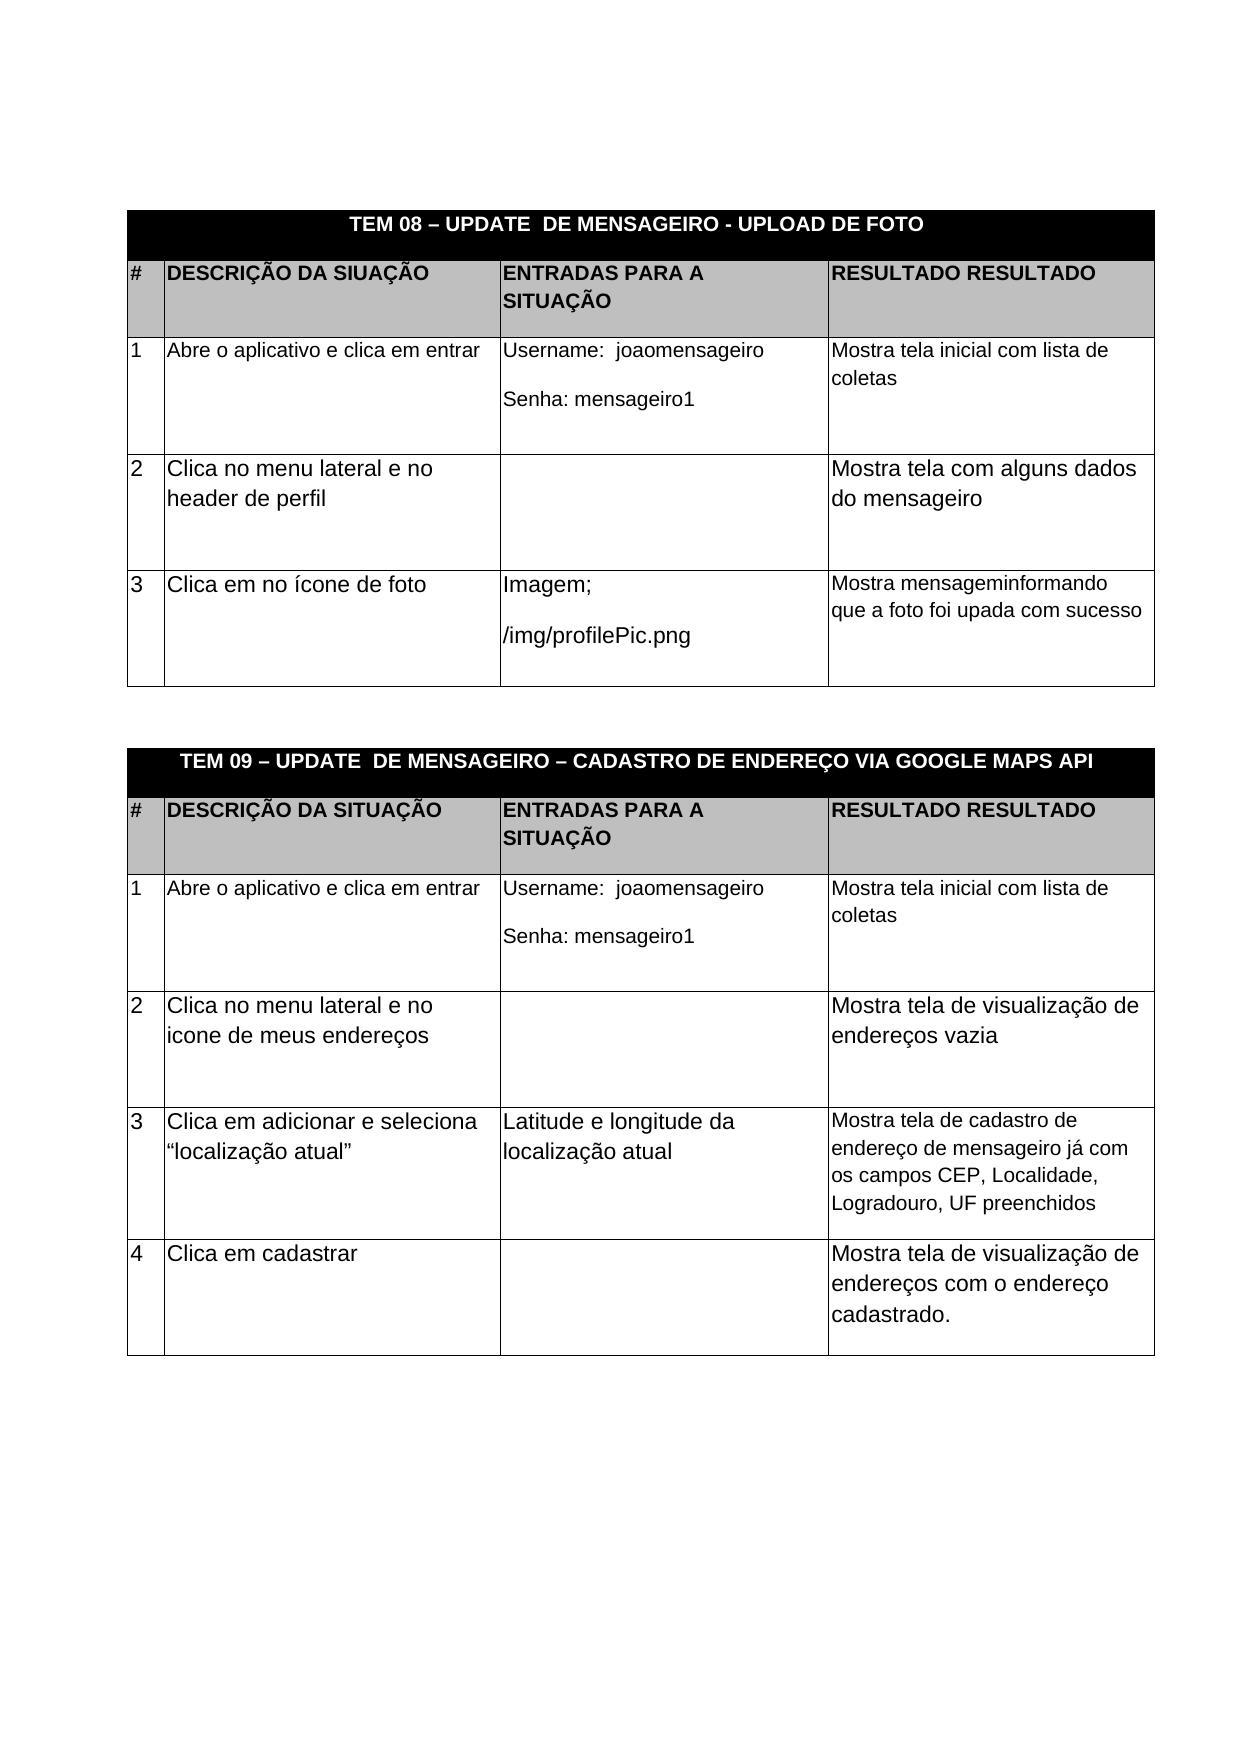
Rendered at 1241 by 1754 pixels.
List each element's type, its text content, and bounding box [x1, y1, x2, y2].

table_cell # [128, 261, 164, 337]
table_cell 2 [128, 992, 164, 1107]
table_header TEM 08 – UPDATE DE MENSAGEIRO - UPLOAD DE FOTO [128, 211, 1154, 260]
table_cell Mostra tela de cadastro de endereço de mensageiro já com os campos CEP, Localidade, Logradouro, UF preenchidos [829, 1108, 1154, 1239]
table_cell Clica em cadastrar [165, 1240, 500, 1355]
table_cell Latitude e longitude da localização atual [501, 1108, 828, 1239]
table_cell RESULTADO RESULTADO [829, 261, 1154, 337]
table_cell Mostra mensageminformando que a foto foi upada com sucesso [829, 571, 1154, 686]
table_cell 1 [128, 875, 164, 991]
table_cell 4 [128, 1240, 164, 1355]
table_cell ENTRADAS PARA A SITUAÇÃO [501, 798, 828, 874]
table_cell Abre o aplicativo e clica em entrar [165, 338, 500, 453]
table_cell Mostra tela inicial com lista de coletas [829, 875, 1154, 991]
table_cell 3 [128, 571, 164, 686]
table_cell DESCRIÇÃO DA SIUAÇÃO [165, 261, 500, 337]
table_cell Mostra tela de visualização de endereços vazia [829, 992, 1154, 1107]
table_cell # [128, 798, 164, 874]
table_cell 2 [128, 455, 164, 570]
table_cell Clica em no ícone de foto [165, 571, 500, 686]
table_cell Clica em adicionar e seleciona “localização atual” [165, 1108, 500, 1239]
table_cell ENTRADAS PARA A SITUAÇÃO [501, 261, 828, 337]
table_cell Mostra tela inicial com lista de coletas [829, 338, 1154, 453]
table_cell 1 [128, 338, 164, 453]
table_header TEM 09 – UPDATE DE MENSAGEIRO – CADASTRO DE ENDEREÇO VIA GOOGLE MAPS API [128, 749, 1154, 797]
table_cell Clica no menu lateral e no icone de meus endereços [165, 992, 500, 1107]
table_cell [501, 992, 828, 1107]
table_cell Abre o aplicativo e clica em entrar [165, 875, 500, 991]
table_cell Mostra tela de visualização de endereços com o endereço cadastrado. [829, 1240, 1154, 1355]
table_cell Imagem; /img/profilePic.png [501, 571, 828, 686]
table_cell Username: joaomensageiro Senha: mensageiro1 [501, 338, 828, 453]
table_cell Mostra tela com alguns dados do mensageiro [829, 455, 1154, 570]
table_cell 3 [128, 1108, 164, 1239]
table_cell Username: joaomensageiro Senha: mensageiro1 [501, 875, 828, 991]
table_cell Clica no menu lateral e no header de perfil [165, 455, 500, 570]
table_cell RESULTADO RESULTADO [829, 798, 1154, 874]
table_cell [501, 455, 828, 570]
table_cell DESCRIÇÃO DA SITUAÇÃO [165, 798, 500, 874]
table_cell [501, 1240, 828, 1355]
